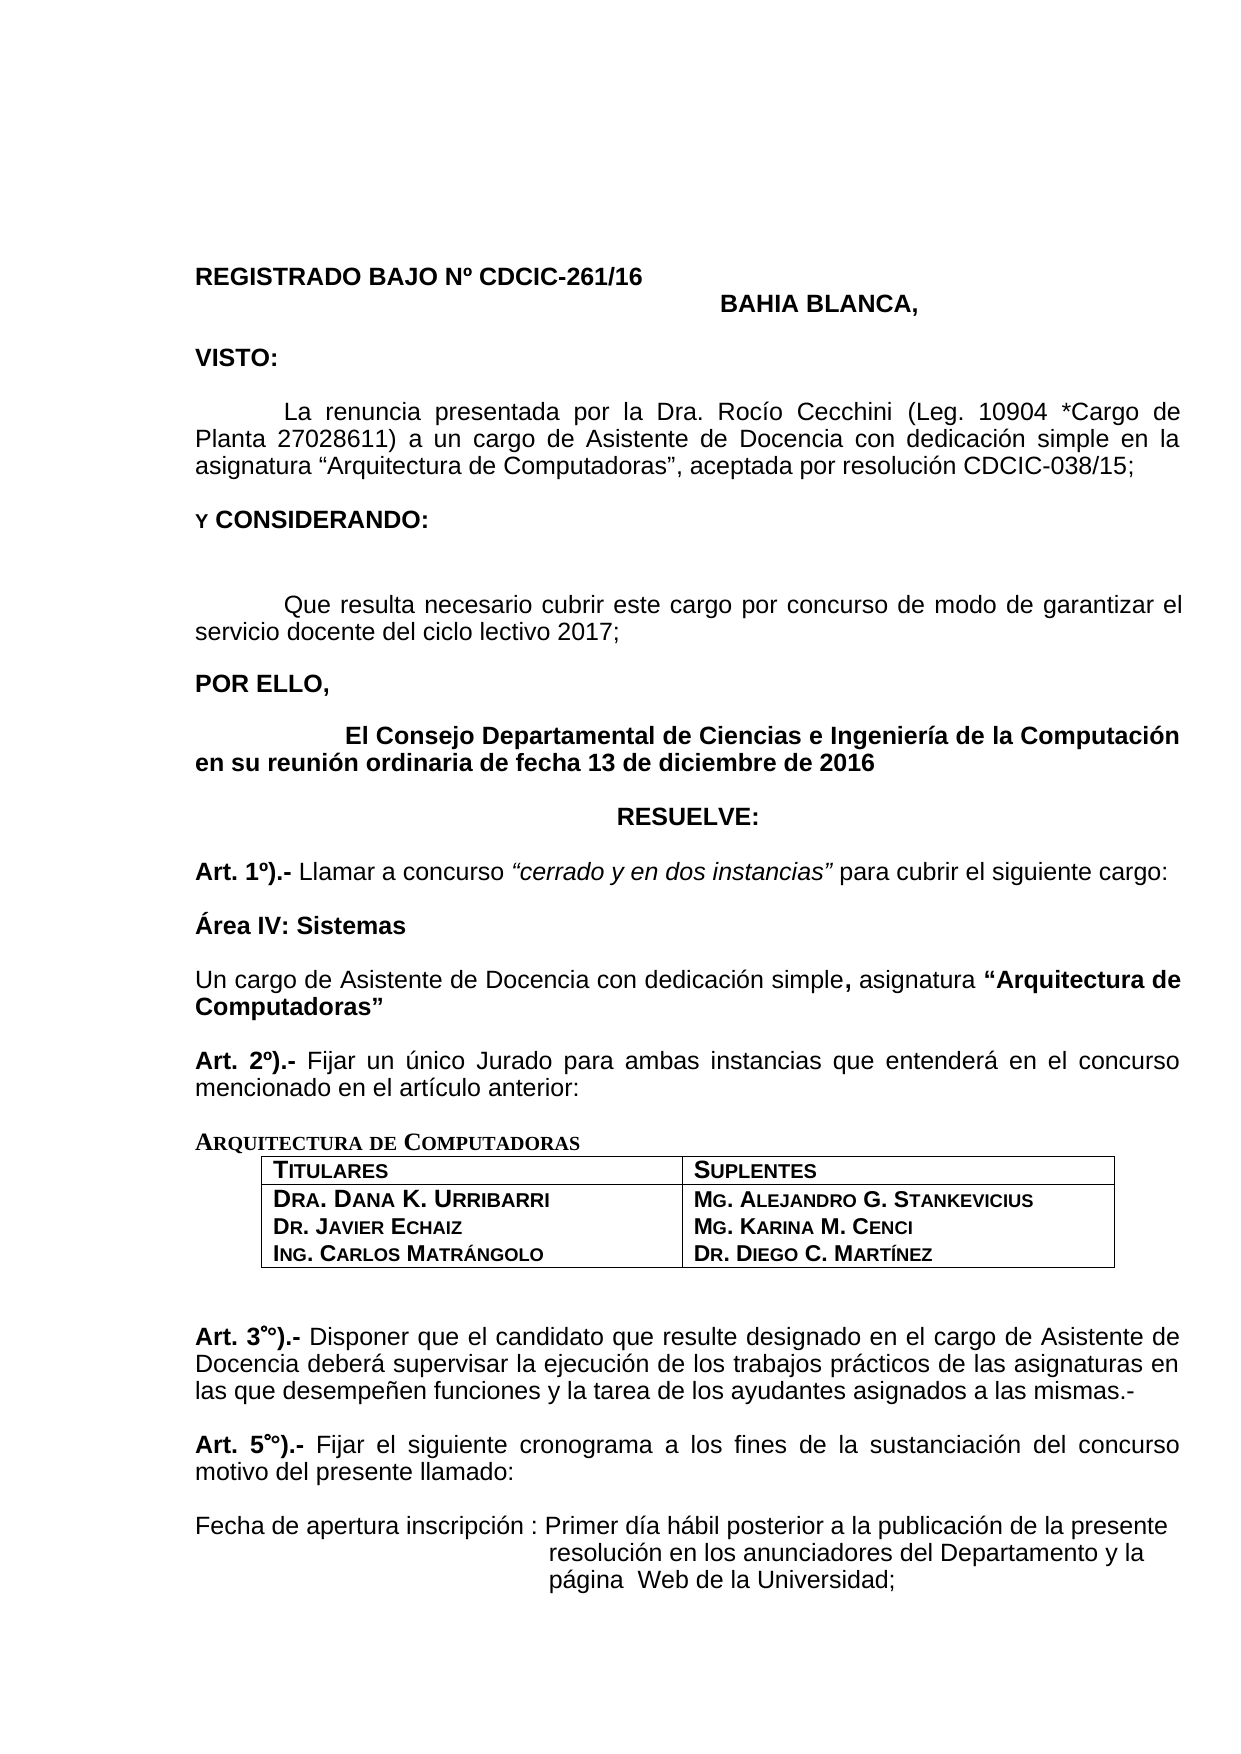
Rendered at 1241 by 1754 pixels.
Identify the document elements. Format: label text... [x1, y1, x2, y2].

text El Consejo Departamental de Ciencias e Ingeniería de la Computación en su reunión ordinaria de fecha 13 de diciembre de 2016 [195, 723, 1181, 777]
text Que resulta necesario cubrir este cargo por concurso de modo de garantizar el servicio docente del ciclo lectivo 2017; [195, 592, 1184, 646]
text VISTO: [195, 344, 1181, 372]
text Art. 2º).- Fijar un único Jurado para ambas instancias que entenderá en el concurso mencionado en el artículo anterior: [195, 1048, 1181, 1102]
text página Web de la Universidad; [195, 1567, 1181, 1594]
table_cell Dr. Diego C. Martínez [683, 1240, 1114, 1267]
subtitle POR ELLO, [195, 671, 1181, 698]
subtitle Arquitectura de Computadoras [195, 1129, 1181, 1156]
table_cell Dra. Dana K. Urribarri [262, 1185, 682, 1212]
text Área IV: Sistemas [195, 912, 1181, 939]
text resolución en los anunciadores del Departamento y la [195, 1540, 1181, 1567]
text BAHIA BLANCA, [195, 290, 1181, 317]
text Fecha de apertura inscripción : Primer día hábil posterior a la publicación de la presente [195, 1513, 1181, 1540]
text La renuncia presentada por la Dra. Rocío Cecchini (Leg. 10904 *Cargo de Planta 27028611) a un cargo de Asistente de Docencia con dedicación simple en la asignatura “Arquitectura de Computadoras”, aceptada por resolución CDCIC-038/15; [195, 399, 1181, 480]
table_cell Dr. Javier Echaiz [262, 1213, 682, 1239]
table_cell Mg. Alejandro G. Stankevicius [683, 1185, 1114, 1212]
table_cell Mg. Karina M. Cenci [683, 1213, 1114, 1239]
table_header Titulares [262, 1157, 682, 1184]
table_cell Ing. Carlos Matrángolo [262, 1240, 682, 1267]
text Art. 3°).- Disponer que el candidato que resulte designado en el cargo de Asistente de Docencia deberá supervisar la ejecución de los trabajos prácticos de las asignaturas en las que desempeñen funciones y la tarea de los ayudantes asignados a las mismas.- [195, 1323, 1181, 1405]
table_header Suplentes [683, 1157, 1114, 1184]
text Un cargo de Asistente de Docencia con dedicación simple, asignatura “Arquitectura de Computadoras” [195, 967, 1181, 1021]
subtitle RESUELVE: [195, 804, 1181, 831]
text Art. 1º).- Llamar a concurso “cerrado y en dos instancias” para cubrir el siguiente cargo: [195, 858, 1181, 885]
text y CONSIDERANDO: [195, 507, 1184, 534]
subtitle REGISTRADO BAJO Nº CDCIC-261/16 [195, 263, 1181, 290]
text Art. 5°).- Fijar el siguiente cronograma a los fines de la sustanciación del concurso motivo del presente llamado: [195, 1432, 1181, 1486]
